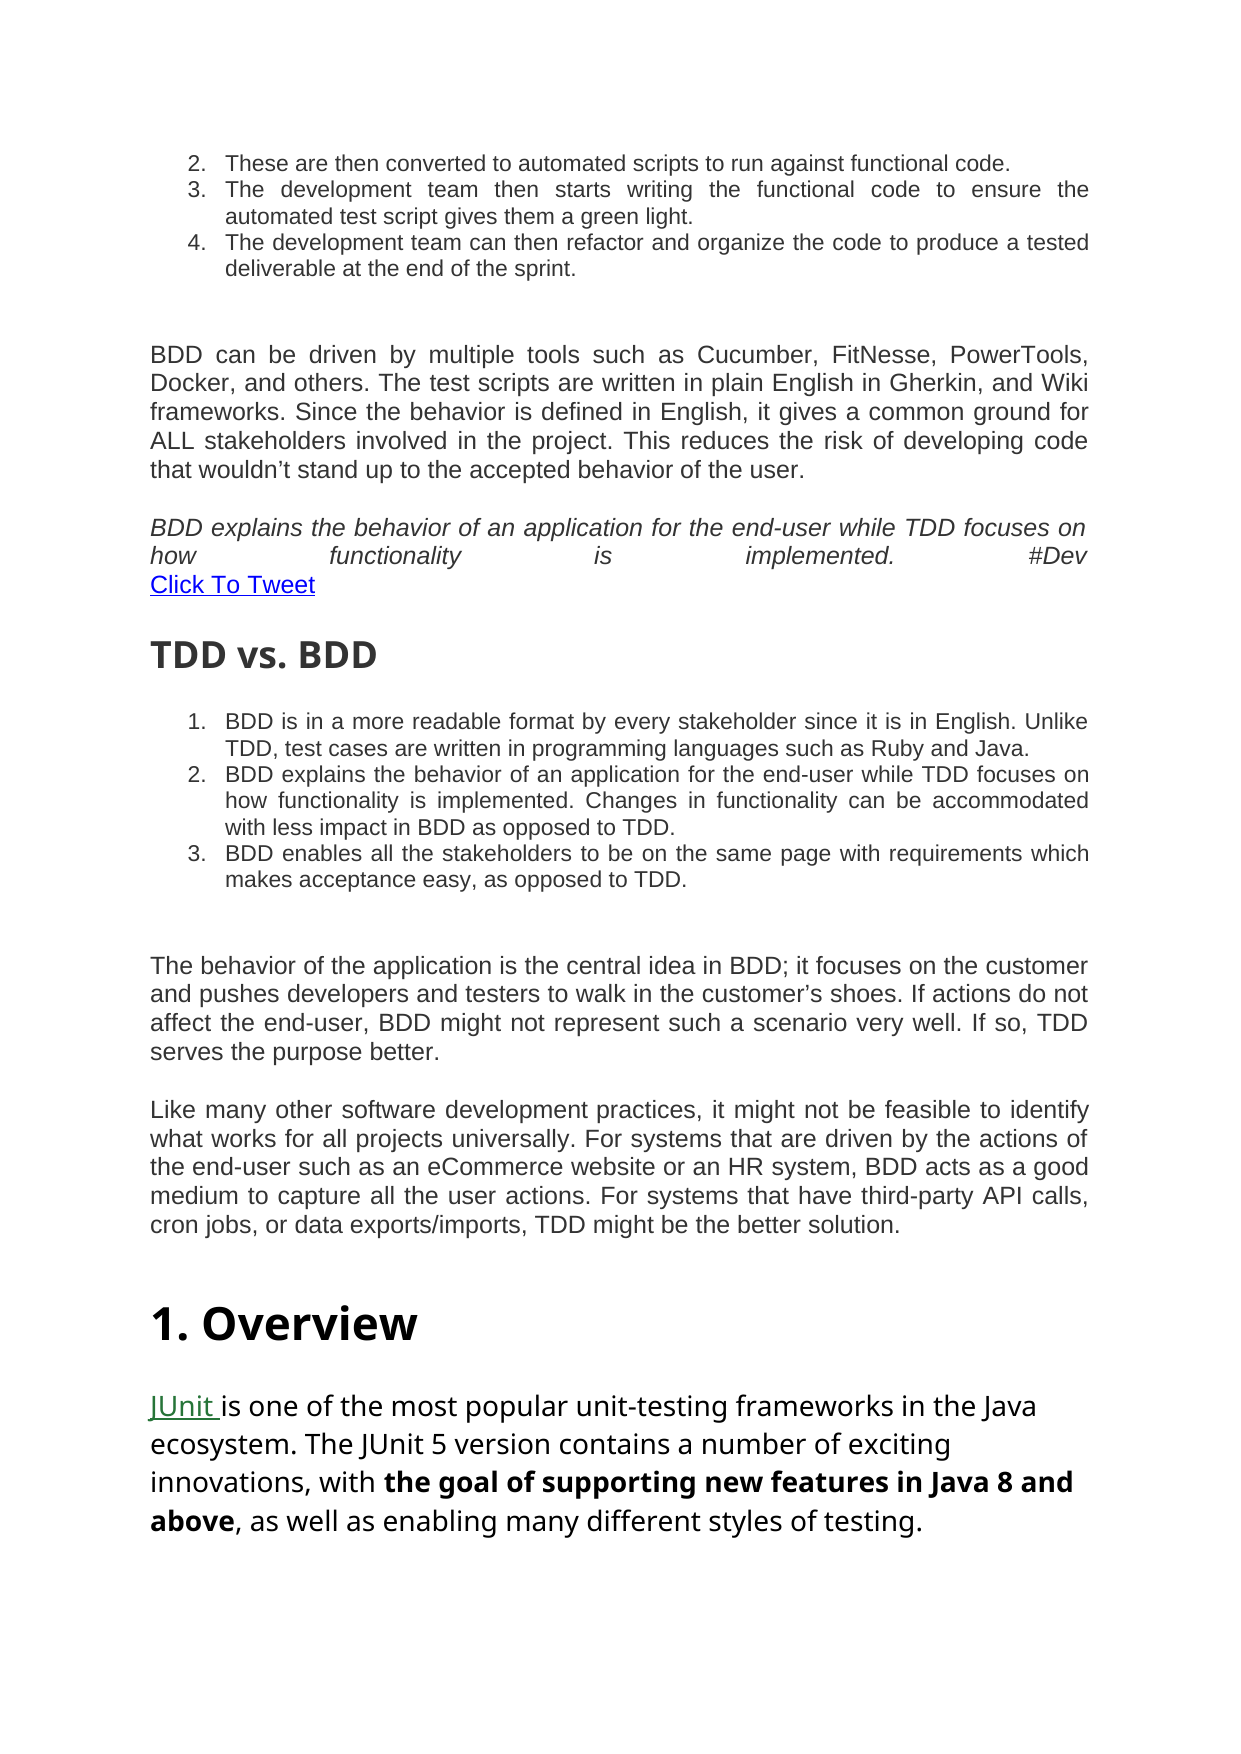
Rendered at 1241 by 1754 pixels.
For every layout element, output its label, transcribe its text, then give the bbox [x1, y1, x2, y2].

list The development team can then refactor and organize the code to produce a tested deliverable at the end of the sprint. [187, 229, 1090, 282]
list The development team then starts writing the functional code to ensure the automated test script gives them a green light. [187, 176, 1090, 229]
subtitle 1. Overview [150, 1291, 1090, 1353]
list BDD is in a more readable format by every stakeholder since it is in English. Unlike TDD, test cases are written in programming languages such as Ruby and Java. [187, 708, 1090, 761]
list BDD enables all the stakeholders to be on the same page with requirements which makes acceptance easy, as opposed to TDD. [187, 840, 1090, 893]
list BDD explains the behavior of an application for the end-user while TDD focuses on how functionality is implemented. Changes in functionality can be accommodated with less impact in BDD as opposed to TDD. [187, 761, 1090, 840]
text JUnit is one of the most popular unit-testing frameworks in the Java ecosystem. The JUnit 5 version contains a number of exciting innovations, with the goal of supporting new features in Java 8 and above, as well as enabling many different styles of testing. [150, 1386, 1090, 1539]
list These are then converted to automated scripts to run against functional code. [187, 150, 1090, 176]
text BDD can be driven by multiple tools such as Cucumber, FitNesse, PowerTools, Docker, and others. The test scripts are written in plain English in Gherkin, and Wiki frameworks. Since the behavior is defined in English, it gives a common ground for ALL stakeholders involved in the project. This reduces the risk of developing code that wouldn’t stand up to the accepted behavior of the user. [150, 340, 1090, 483]
text The behavior of the application is the central idea in BDD; it focuses on the customer and pushes developers and testers to walk in the customer’s shoes. If actions do not affect the end-user, BDD might not represent such a scenario very well. If so, TDD serves the purpose better. [150, 951, 1090, 1066]
text BDD explains the behavior of an application for the end-user while TDD focuses on how functionality is implemented. #Dev Click To Tweet [150, 513, 1090, 599]
subtitle TDD vs. BDD [150, 628, 1090, 679]
text Like many other software development practices, it might not be feasible to identify what works for all projects universally. For systems that are driven by the actions of the end-user such as an eCommerce website or an HR system, BDD acts as a good medium to capture all the user actions. For systems that have third-party API calls, cron jobs, or data exports/imports, TDD might be the better solution. [150, 1095, 1090, 1238]
